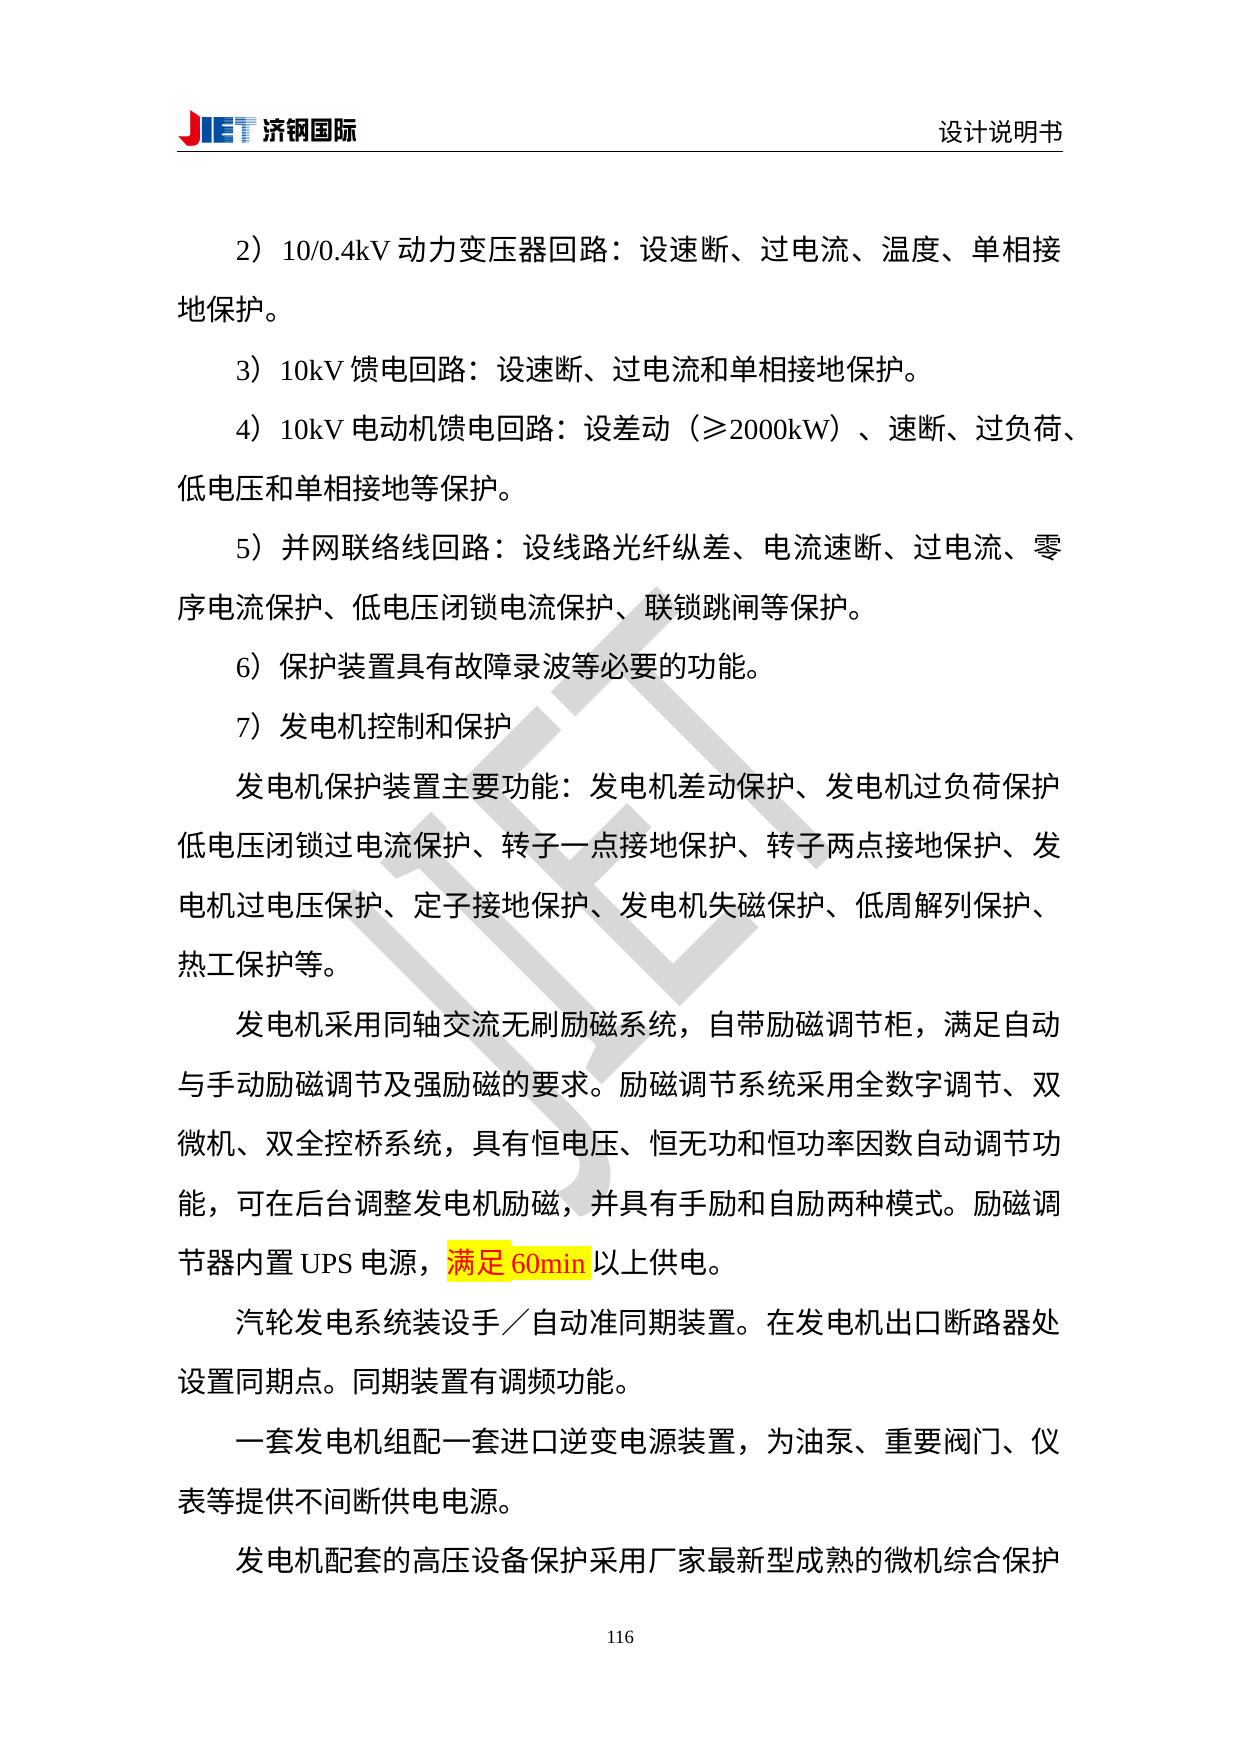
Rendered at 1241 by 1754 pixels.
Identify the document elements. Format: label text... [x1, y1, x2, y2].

text 发电机配套的高压设备保护采用厂家最新型成熟的微机综合保护装置，低压电动机保护采用厂家最新型成熟的马达保护器 [177, 1529, 1063, 1589]
picture [177, 109, 363, 147]
text 发电机采用同轴交流无刷励磁系统，自带励磁调节柜，满足自动与手动励磁调节及强励磁的要求。励磁调节系统采用全数字调节、双微机、双全控桥系统，具有恒电压、恒无功和恒功率因数自动调节功能，可在后台调整发电机励磁，并具有手励和自励两种模式。励磁调节器内置UPS电源，满足60min以上供电。 [177, 993, 1063, 1291]
text 3）10kV馈电回路：设速断、过电流和单相接地保护。 [177, 337, 1063, 397]
text 2）10/0.4kV动力变压器回路：设速断、过电流、温度、单相接地保护。 [177, 218, 1063, 337]
text 汽轮发电系统装设手／自动准同期装置。在发电机出口断路器处设置同期点。同期装置有调频功能。 [177, 1291, 1063, 1410]
text 5）并网联络线回路：设线路光纤纵差、电流速断、过电流、零序电流保护、低电压闭锁电流保护、联锁跳闸等保护。 [177, 516, 1063, 635]
text 发电机保护装置主要功能：发电机差动保护、发电机过负荷保护、低电压闭锁过电流保护、转子一点接地保护、转子两点接地保护、发电机过电压保护、定子接地保护、发电机失磁保护、低周解列保护、热工保护等。 [177, 754, 1063, 993]
text 6）保护装置具有故障录波等必要的功能。 [177, 635, 1063, 695]
text 4）10kV电动机馈电回路：设差动（≥2000kW）、速断、过负荷、低电压和单相接地等保护。 [177, 397, 1063, 516]
text 一套发电机组配一套进口逆变电源装置，为油泵、重要阀门、仪表等提供不间断供电电源。 [177, 1410, 1063, 1529]
text 7）发电机控制和保护 [177, 695, 1063, 754]
